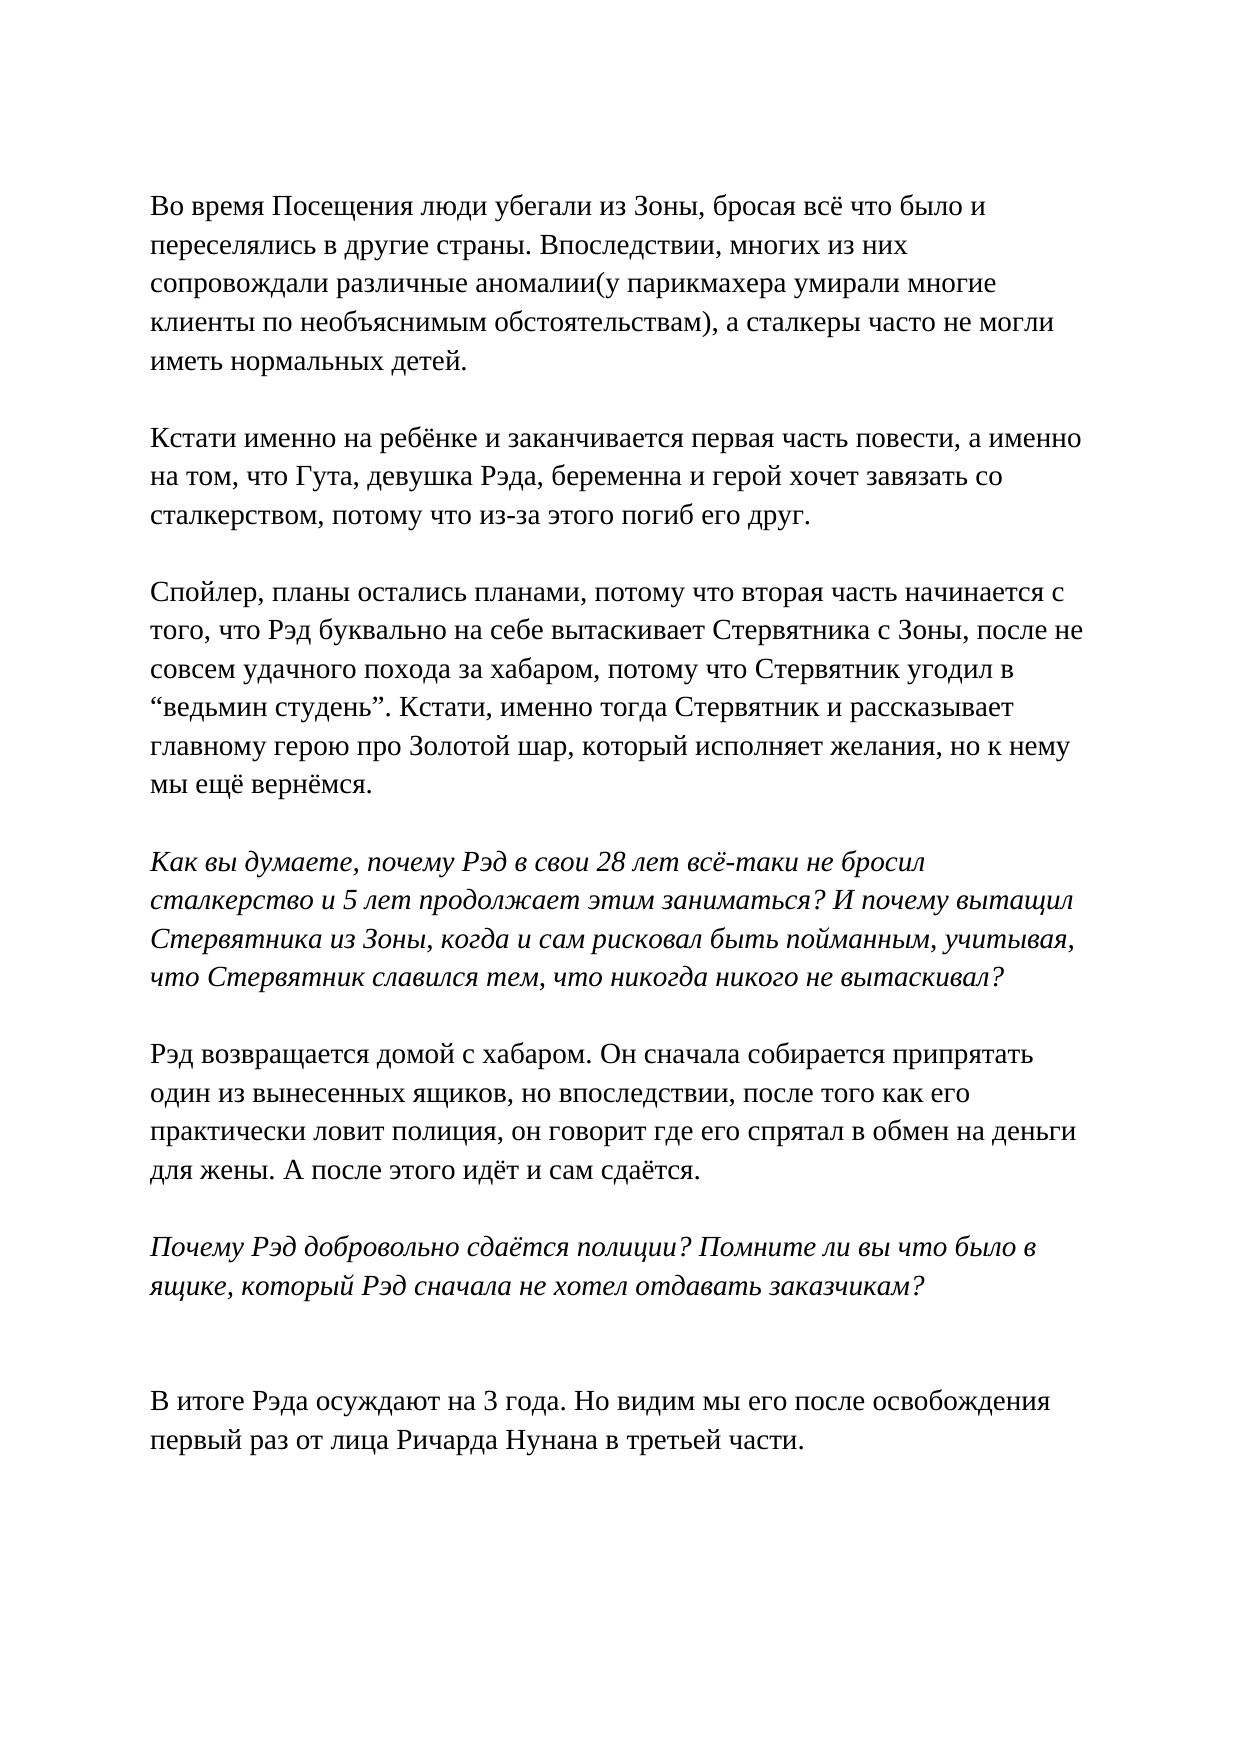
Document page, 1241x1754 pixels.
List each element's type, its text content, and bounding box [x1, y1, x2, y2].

text Почему Рэд добровольно сдаётся полиции? Помните ли вы что было в ящике, который Рэд сначала не хотел отдавать заказчикам? [150, 1229, 1090, 1301]
text Рэд возвращается домой с хабаром. Он сначала собирается припрятать один из вынесенных ящиков, но впоследствии, после того как его практически ловит полиция, он говорит где его спрятал в обмен на деньги для жены. А после этого идёт и сам сдаётся. [150, 1036, 1090, 1186]
text Как вы думаете, почему Рэд в свои 28 лет всё-таки не бросил сталкерство и 5 лет продолжает этим заниматься? И почему вытащил Стервятника из Зоны, когда и сам рисковал быть пойманным, учитывая, что Стервятник славился тем, что никогда никого не вытаскивал? [150, 844, 1090, 993]
text Спойлер, планы остались планами, потому что вторая часть начинается с того, что Рэд буквально на себе вытаскивает Стервятника с Зоны, после не совсем удачного похода за хабаром, потому что Стервятник угодил в “ведьмин студень”. Кстати, именно тогда Стервятник и рассказывает главному герою про Золотой шар, который исполняет желания, но к нему мы ещё вернёмся. [150, 574, 1090, 800]
text Во время Посещения люди убегали из Зоны, бросая всё что было и переселялись в другие страны. Впоследствии, многих из них сопровождали различные аномалии(у парикмахера умирали многие клиенты по необъяснимым обстоятельствам), а сталкеры часто не могли иметь нормальных детей. [150, 188, 1090, 376]
text В итоге Рэда осуждают на 3 года. Но видим мы его после освобождения первый раз от лица Ричарда Нунана в третьей части. [150, 1383, 1090, 1455]
text Кстати именно на ребёнке и заканчивается первая часть повести, а именно на том, что Гута, девушка Рэда, беременна и герой хочет завязать со сталкерством, потому что из-за этого погиб его друг. [150, 420, 1090, 530]
